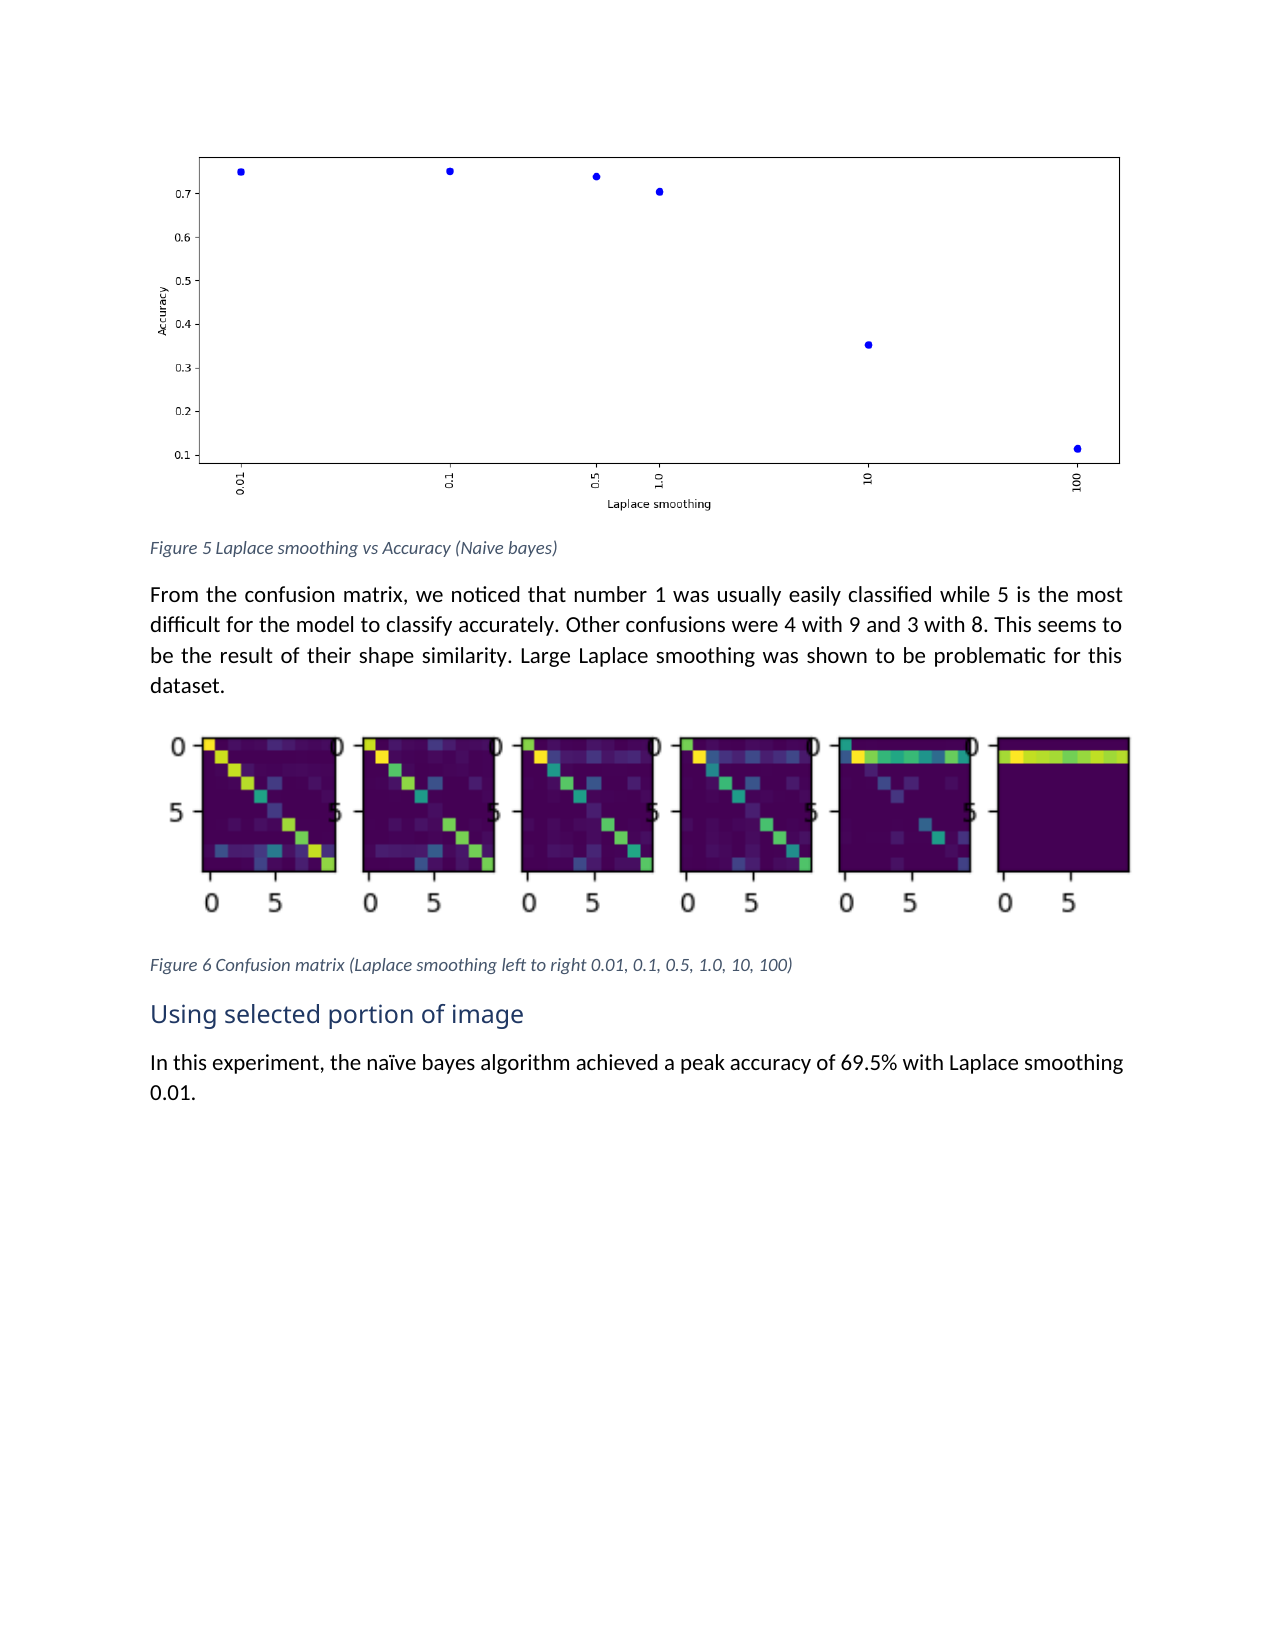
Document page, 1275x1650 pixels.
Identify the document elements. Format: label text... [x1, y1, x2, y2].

text From the confusion matrix, we noticed that number 1 was usually easily classified while 5 is the most difficult for the model to classify accurately. Other confusions were 4 with 9 and 3 with 8. This seems to be the result of their shape similarity. Large Laplace smoothing was shown to be problematic for this dataset. [150, 580, 1125, 699]
picture [150, 150, 1125, 518]
text Figure 5 Laplace smoothing vs Accuracy (Naive bayes) [150, 537, 1125, 559]
subtitle Using selected portion of image [150, 997, 1125, 1031]
text Figure 6 Confusion matrix (Laplace smoothing left to right 0.01, 0.1, 0.5, 1.0, 10, 100) [150, 953, 1125, 976]
text In this experiment, the naïve bayes algorithm achieved a peak accuracy of 69.5% with Laplace smoothing 0.01. [150, 1048, 1125, 1106]
picture [150, 717, 1147, 935]
